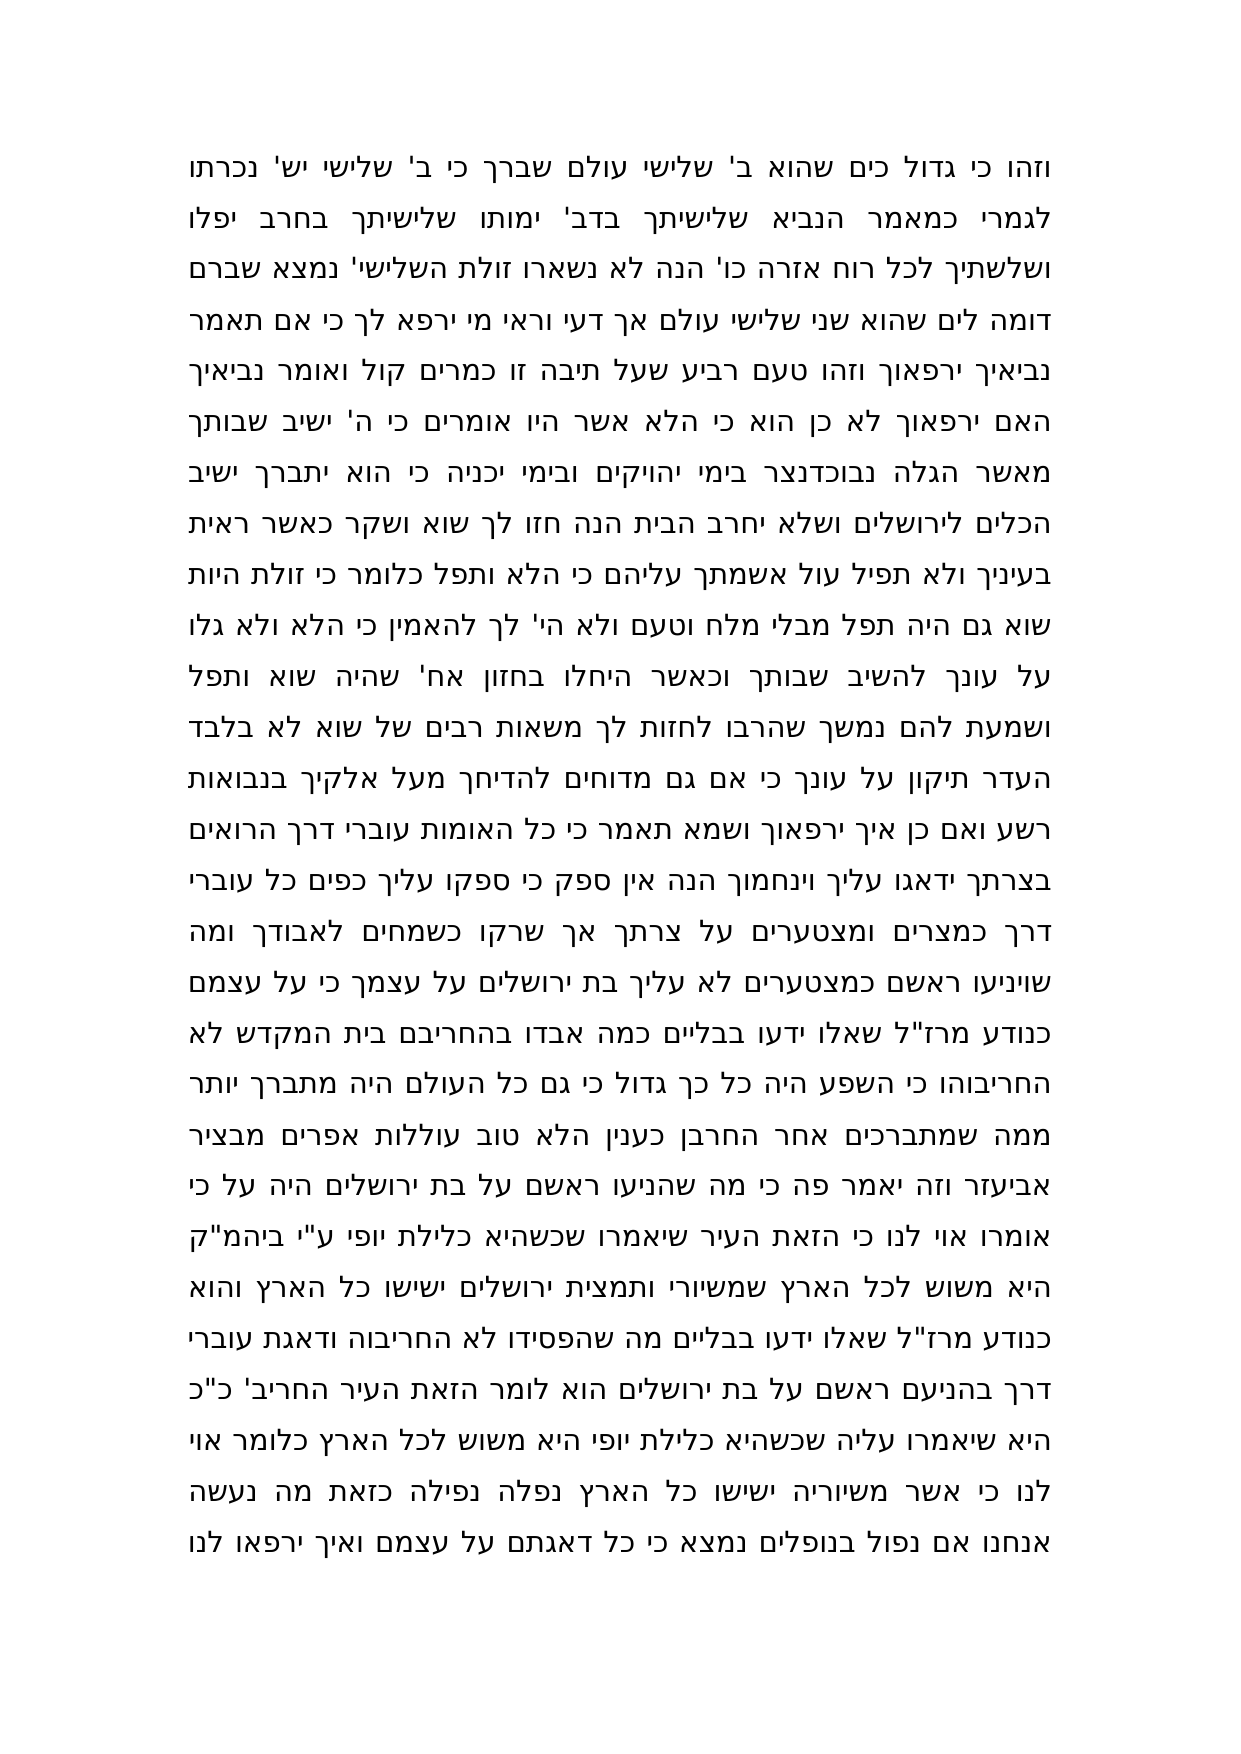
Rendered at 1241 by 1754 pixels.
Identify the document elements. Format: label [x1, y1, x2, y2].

text [187, 150, 1053, 1559]
